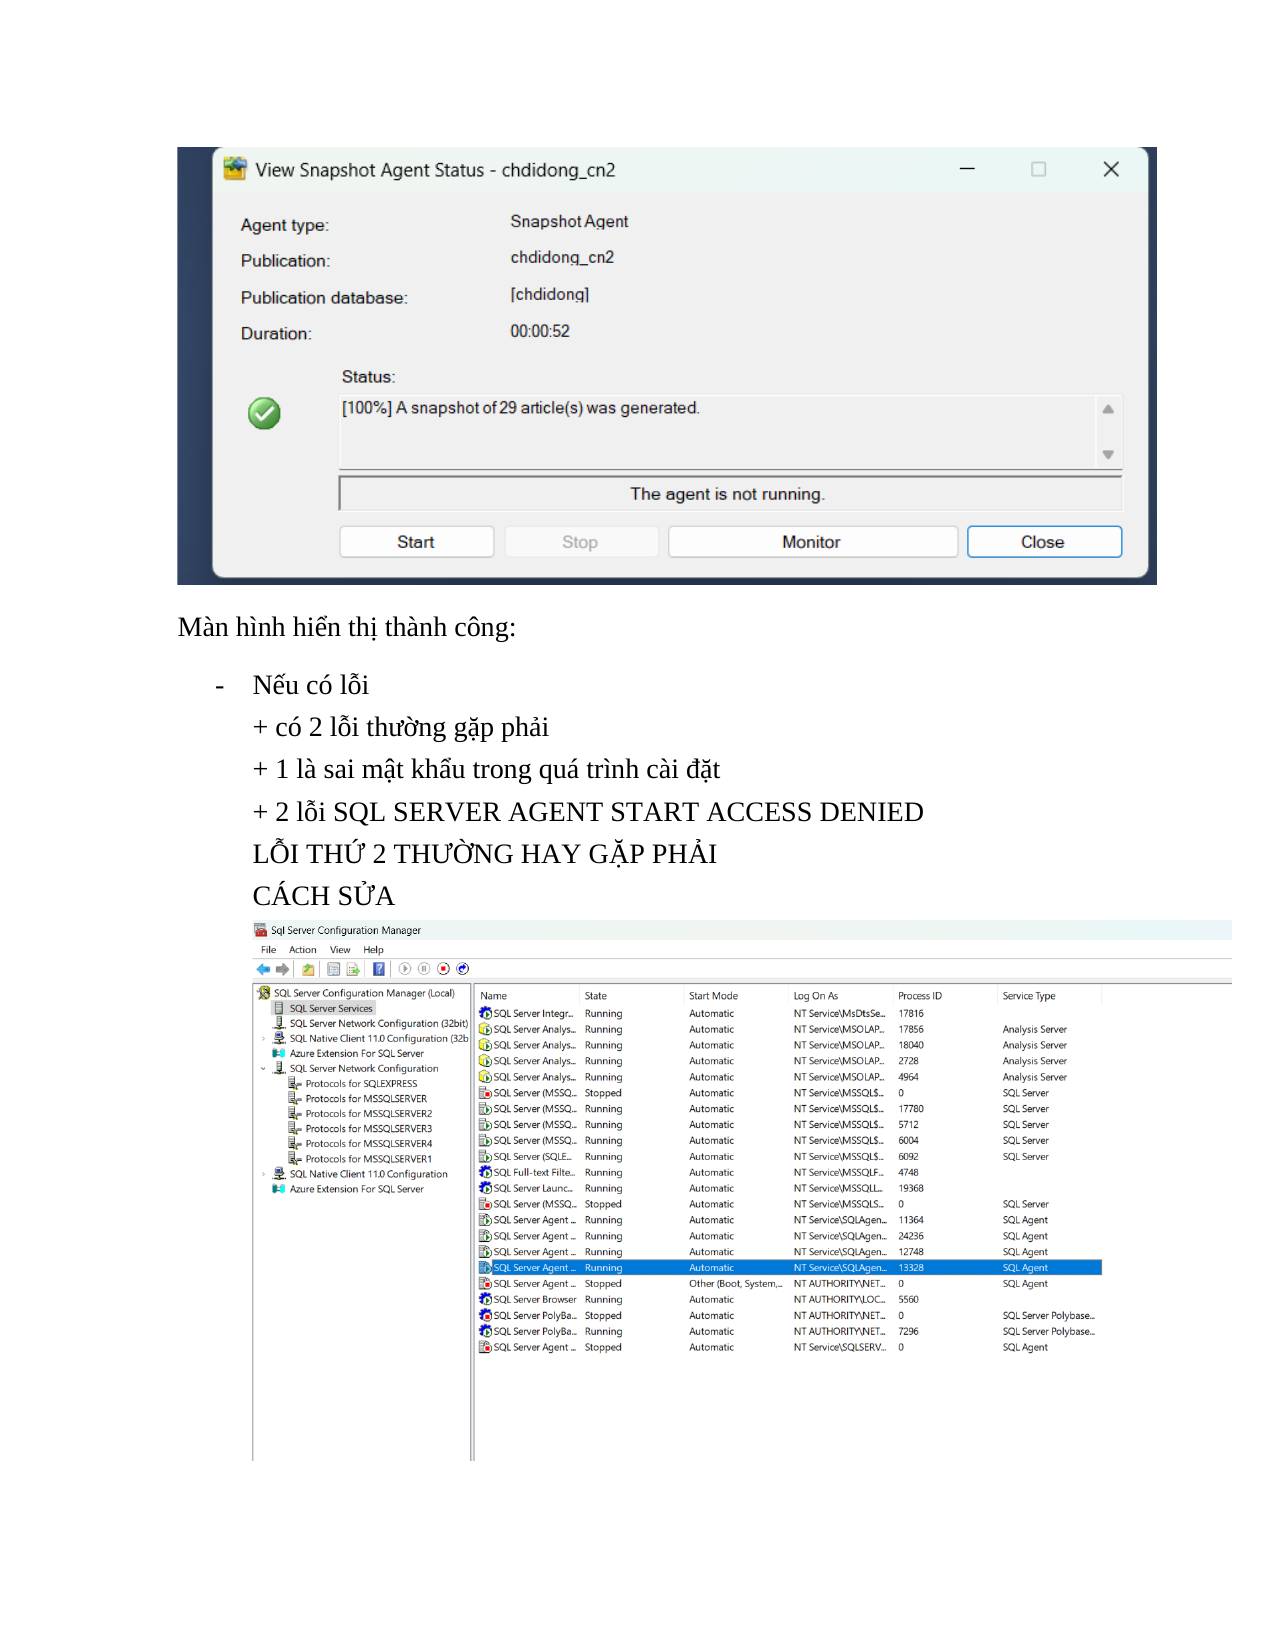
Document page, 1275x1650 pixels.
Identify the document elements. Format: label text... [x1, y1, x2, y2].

list + 1 là sai mật khẩu trong quá trình cài đặt [252, 752, 1157, 785]
list CÁCH SỬA [252, 879, 1157, 911]
picture [177, 147, 1157, 585]
text Màn hình hiển thị thành công: [177, 609, 1157, 642]
picture [252, 920, 1232, 1461]
list Nếu có lỗi [215, 668, 1157, 701]
list + 2 lỗi SQL SERVER AGENT START ACCESS DENIED [252, 794, 1157, 827]
list LỖI THỨ 2 THƯỜNG HAY GẶP PHẢI [252, 837, 1157, 869]
list + có 2 lỗi thường gặp phải [252, 710, 1157, 743]
